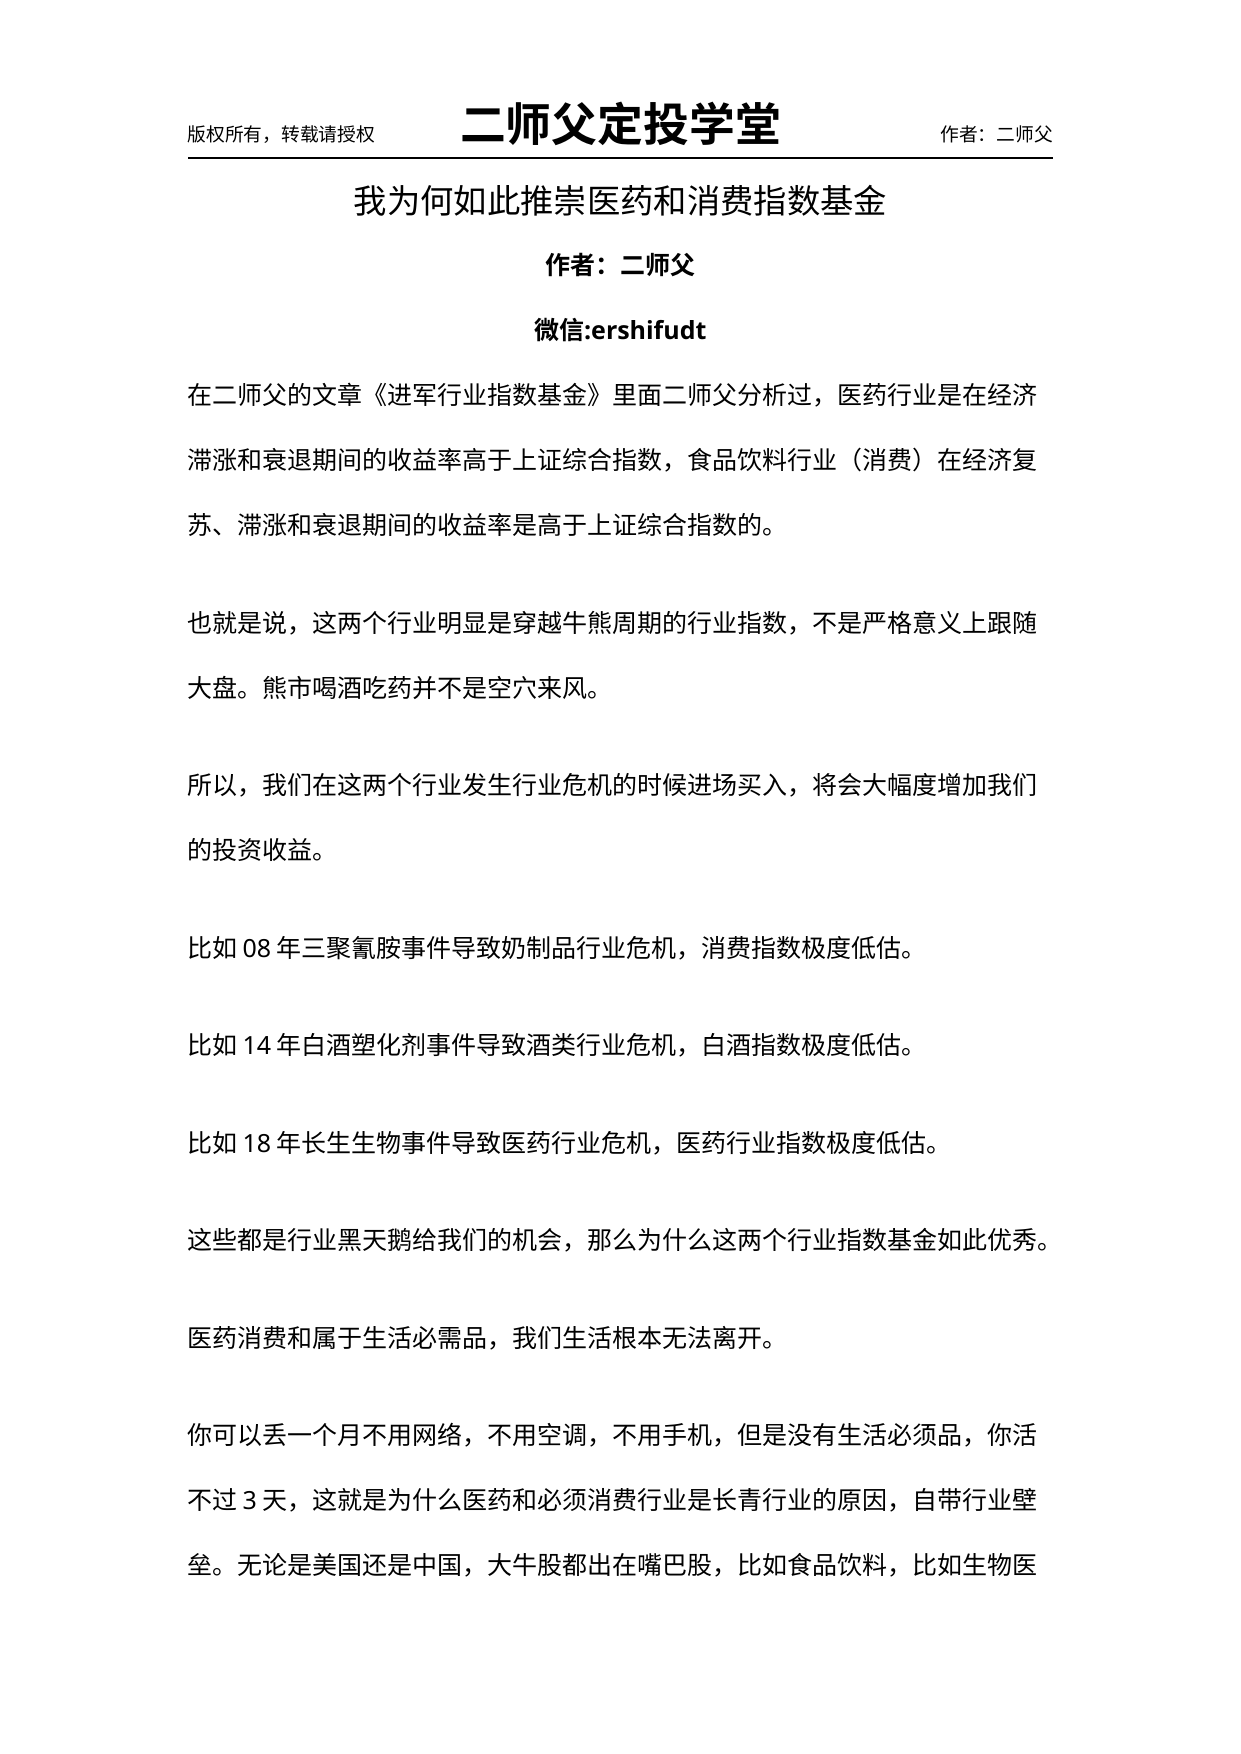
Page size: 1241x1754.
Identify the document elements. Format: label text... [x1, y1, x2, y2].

text 微信:ershifudt [187, 296, 1053, 361]
text 比如08年三聚氰胺事件导致奶制品行业危机，消费指数极度低估。 [187, 914, 1053, 979]
text 比如18年长生生物事件导致医药行业危机，医药行业指数极度低估。 [187, 1109, 1053, 1174]
text 我为何如此推崇医药和消费指数基金 [187, 166, 1053, 231]
text 也就是说，这两个行业明显是穿越牛熊周期的行业指数，不是严格意义上跟随大盘。熊市喝酒吃药并不是空穴来风。 [187, 589, 1053, 719]
text 所以，我们在这两个行业发生行业危机的时候进场买入，将会大幅度增加我们的投资收益。 [187, 751, 1053, 881]
text 作者：二师父 [187, 231, 1053, 296]
text 医药消费和属于生活必需品，我们生活根本无法离开。 [187, 1304, 1053, 1369]
text 在二师父的文章《进军行业指数基金》里面二师父分析过，医药行业是在经济滞涨和衰退期间的收益率高于上证综合指数，食品饮料行业（消费）在经济复苏、滞涨和衰退期间的收益率是高于上证综合指数的。 [187, 361, 1053, 556]
text 比如14年白酒塑化剂事件导致酒类行业危机，白酒指数极度低估。 [187, 1011, 1053, 1076]
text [187, 1401, 1053, 1596]
text 这些都是行业黑天鹅给我们的机会，那么为什么这两个行业指数基金如此优秀。 [187, 1206, 1053, 1271]
